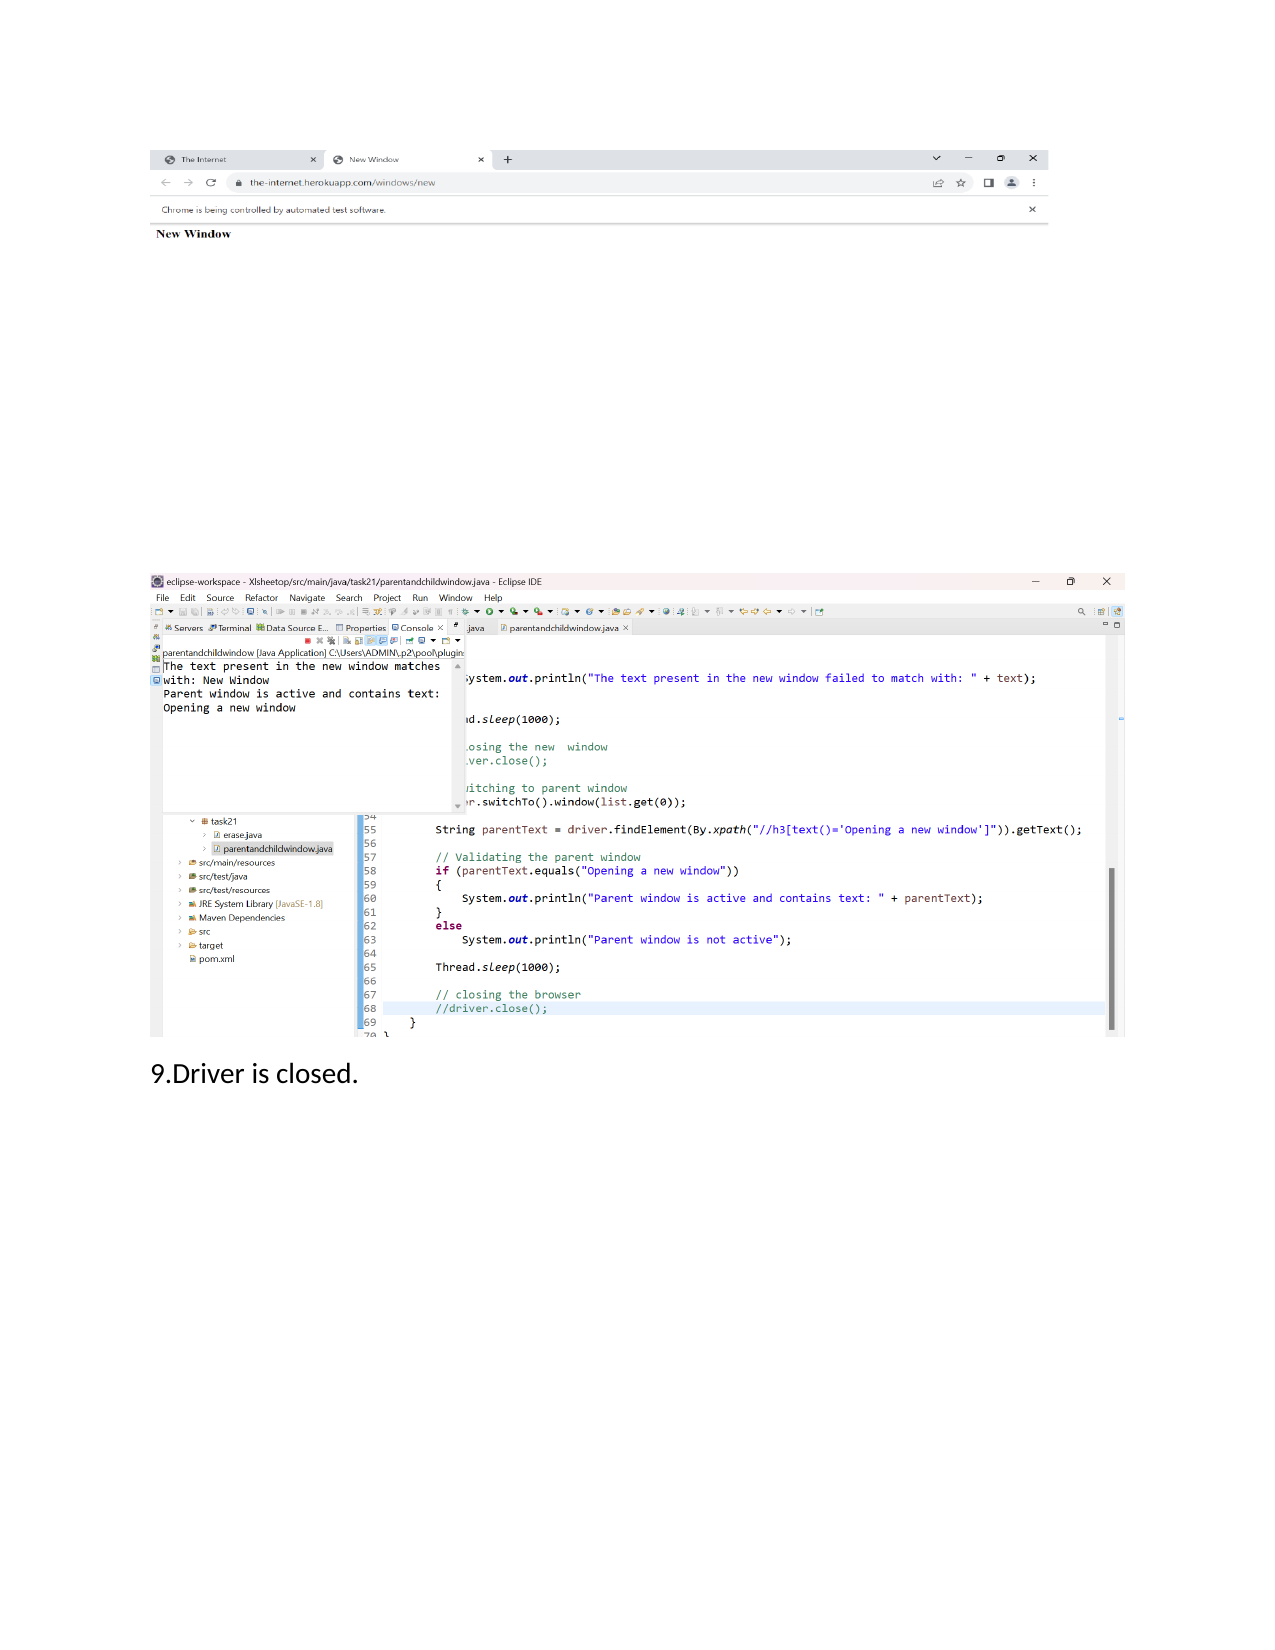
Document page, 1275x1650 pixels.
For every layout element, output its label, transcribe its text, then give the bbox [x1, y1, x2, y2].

picture [150, 150, 1049, 555]
text 9.Driver is closed. [150, 1056, 1125, 1091]
picture [150, 573, 1125, 1037]
